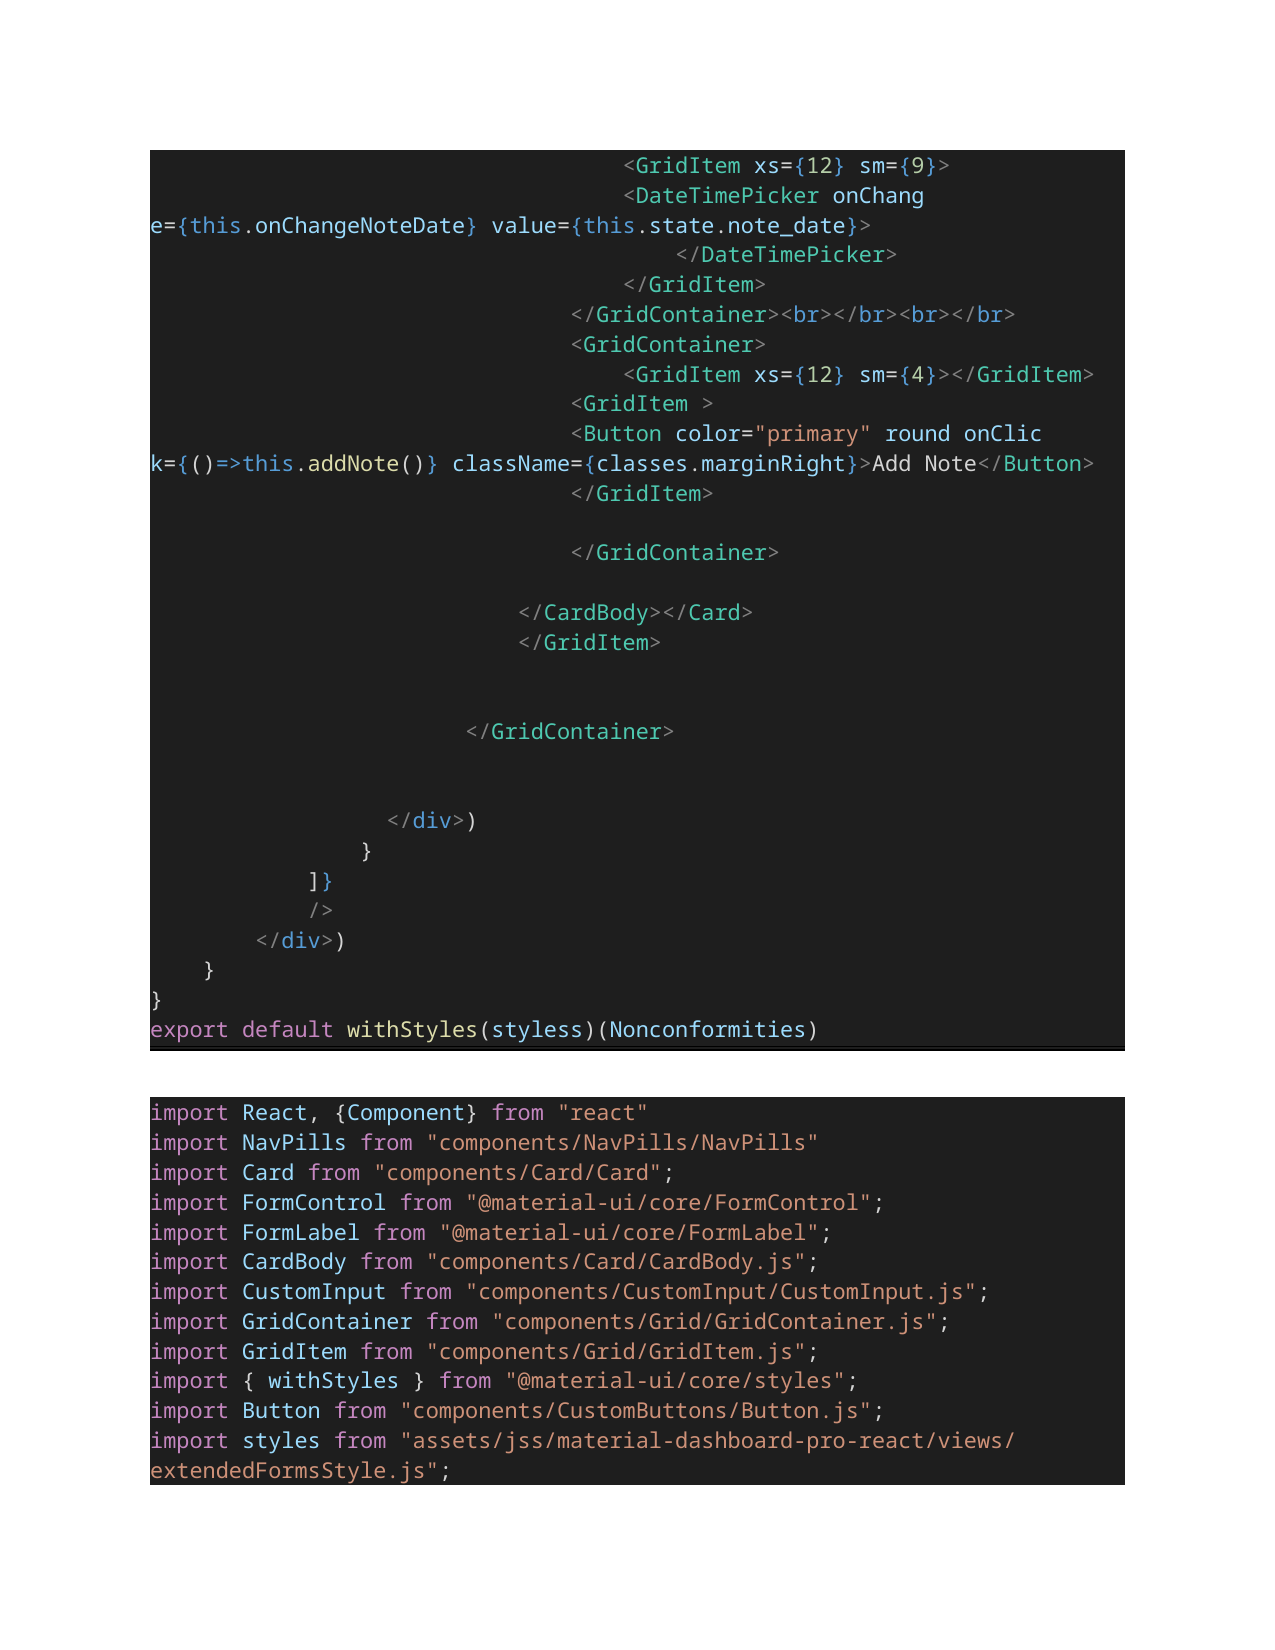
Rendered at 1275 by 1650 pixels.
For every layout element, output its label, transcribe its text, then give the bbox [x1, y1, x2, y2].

text /> [150, 895, 1125, 924]
text } [150, 954, 1125, 984]
text <GridItem xs={12} sm={9}> [150, 150, 1125, 180]
text </GridItem> [150, 478, 1125, 507]
text <DateTimePicker onChange={this.onChangeNoteDate} value={this.state.note_date}> [150, 180, 1125, 239]
text import NavPills from "components/NavPills/NavPills" [150, 1127, 1125, 1157]
text </GridContainer> [150, 537, 1125, 567]
text </DateTimePicker> [150, 239, 1125, 269]
text </GridItem> [150, 627, 1125, 656]
text import GridItem from "components/Grid/GridItem.js"; [150, 1336, 1125, 1366]
text import React, {Component} from "react" [150, 1097, 1125, 1127]
text ]} [150, 865, 1125, 895]
text </GridContainer> [150, 716, 1125, 746]
text import Button from "components/CustomButtons/Button.js"; [150, 1395, 1125, 1425]
text import { withStyles } from "@material-ui/core/styles"; [150, 1366, 1125, 1395]
text import CardBody from "components/Card/CardBody.js"; [150, 1246, 1125, 1276]
text import CustomInput from "components/CustomInput/CustomInput.js"; [150, 1276, 1125, 1306]
text </div>) [150, 924, 1125, 954]
text </div>) [150, 805, 1125, 835]
text </GridItem> [150, 269, 1125, 299]
text } [150, 835, 1125, 865]
text <GridItem > [150, 388, 1125, 418]
text import FormLabel from "@material-ui/core/FormLabel"; [150, 1217, 1125, 1246]
text import Card from "components/Card/Card"; [150, 1157, 1125, 1187]
text import FormControl from "@material-ui/core/FormControl"; [150, 1187, 1125, 1217]
text import styles from "assets/jss/material-dashboard-pro-react/views/extendedFormsStyle.js"; [150, 1425, 1125, 1485]
text } [150, 984, 1125, 1014]
text </CardBody></Card> [150, 597, 1125, 627]
text <GridItem xs={12} sm={4}></GridItem> [150, 358, 1125, 388]
text <GridContainer> [150, 329, 1125, 358]
text <Button color="primary" round onClick={()=>this.addNote()} className={classes.marginRight}>Add Note</Button> [150, 418, 1125, 478]
text export default withStyles(styless)(Nonconformities) [150, 1014, 1125, 1046]
text </GridContainer><br></br><br></br> [150, 299, 1125, 329]
text import GridContainer from "components/Grid/GridContainer.js"; [150, 1306, 1125, 1336]
